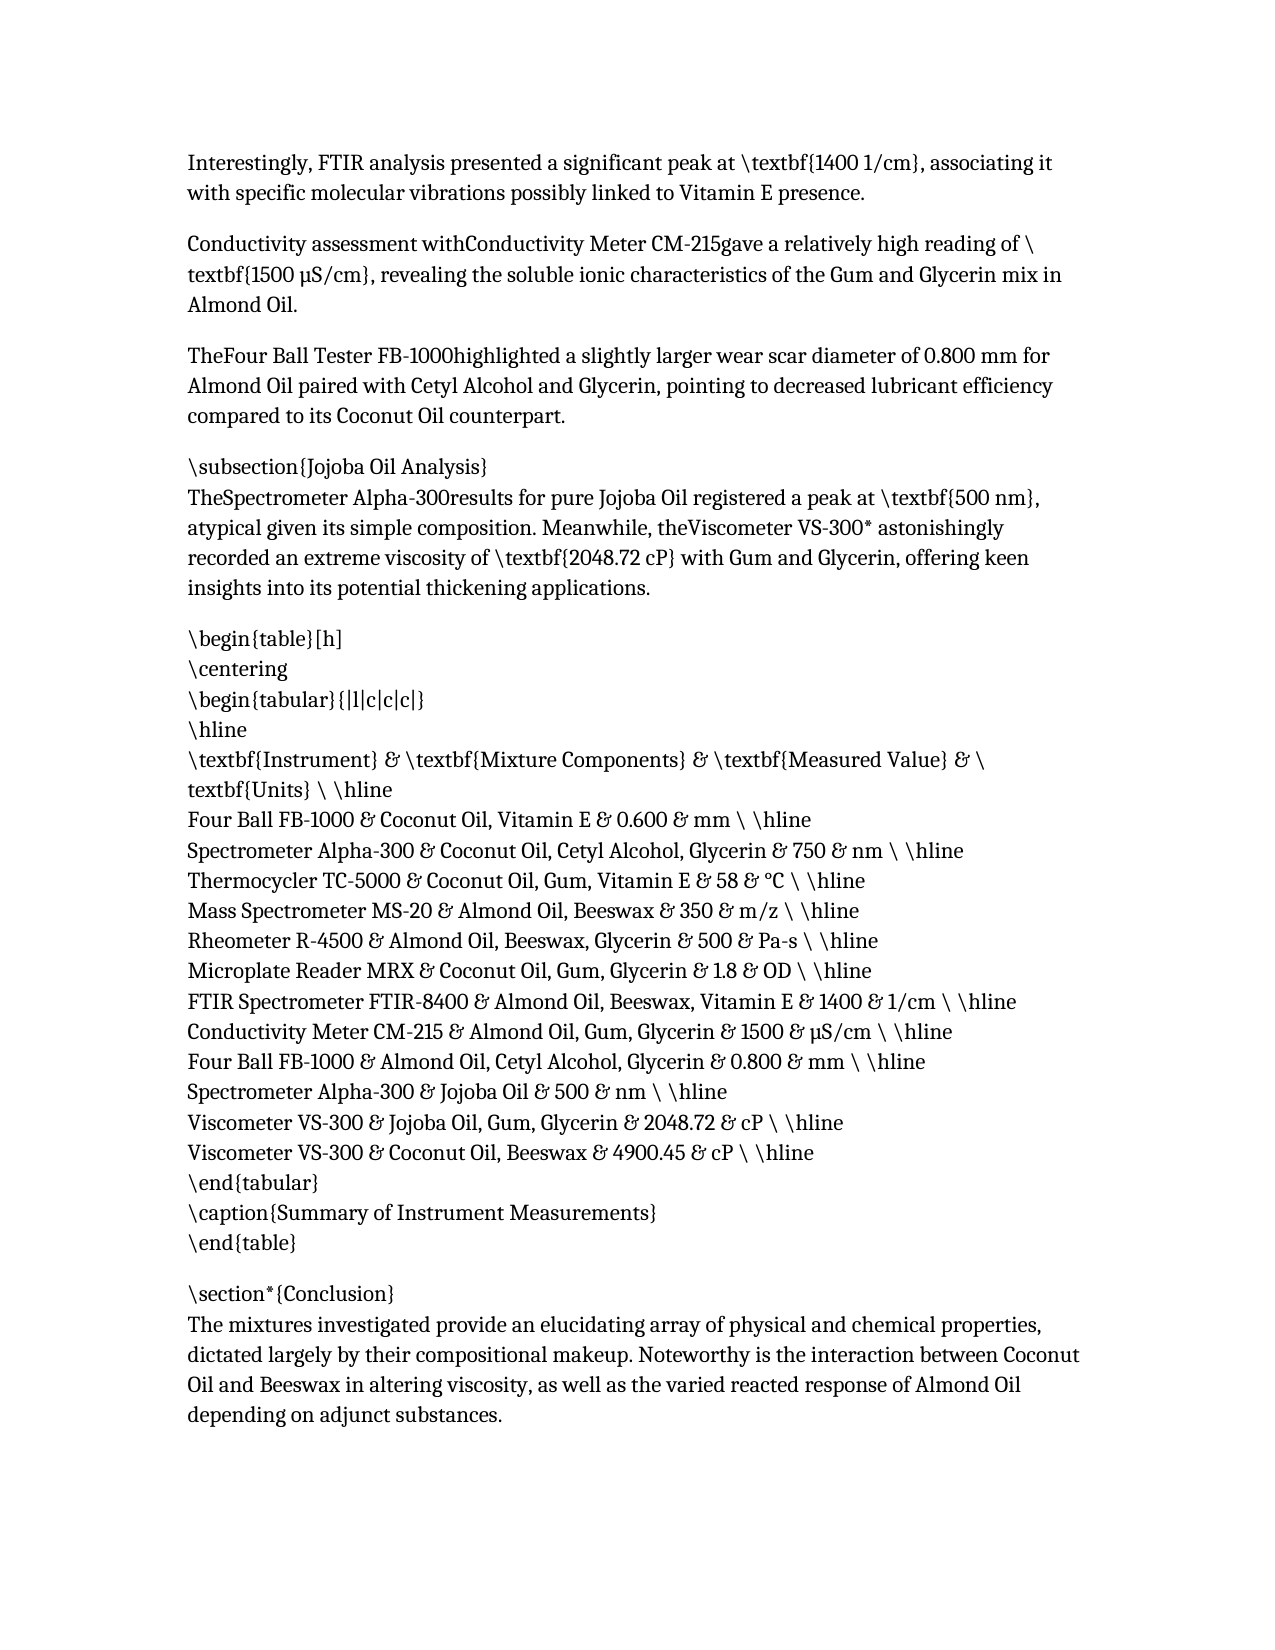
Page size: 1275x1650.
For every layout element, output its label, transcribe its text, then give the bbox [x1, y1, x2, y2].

text \section*{Conclusion} The mixtures investigated provide an elucidating array of physical and chemical properties, dictated largely by their compositional makeup. Noteworthy is the interaction between Coconut Oil and Beeswax in altering viscosity, as well as the varied reacted response of Almond Oil depending on adjunct substances. [187, 1281, 1087, 1428]
text Interestingly, FTIR analysis presented a significant peak at \textbf{1400 1/cm}, associating it with specific molecular vibrations possibly linked to Vitamin E presence. [187, 150, 1087, 207]
text \begin{table}[h] \centering \begin{tabular}{|l|c|c|c|} \hline \textbf{Instrument} & \textbf{Mixture Components} & \textbf{Measured Value} & \textbf{Units} \ \hline Four Ball FB-1000 & Coconut Oil, Vitamin E & 0.600 & mm \ \hline Spectrometer Alpha-300 & Coconut Oil, Cetyl Alcohol, Glycerin & 750 & nm \ \hline Thermocycler TC-5000 & Coconut Oil, Gum, Vitamin E & 58 & °C \ \hline Mass Spectrometer MS-20 & Almond Oil, Beeswax & 350 & m/z \ \hline Rheometer R-4500 & Almond Oil, Beeswax, Glycerin & 500 & Pa-s \ \hline Microplate Reader MRX & Coconut Oil, Gum, Glycerin & 1.8 & OD \ \hline FTIR Spectrometer FTIR-8400 & Almond Oil, Beeswax, Vitamin E & 1400 & 1/cm \ \hline Conductivity Meter CM-215 & Almond Oil, Gum, Glycerin & 1500 & µS/cm \ \hline Four Ball FB-1000 & Almond Oil, Cetyl Alcohol, Glycerin & 0.800 & mm \ \hline Spectrometer Alpha-300 & Jojoba Oil & 500 & nm \ \hline Viscometer VS-300 & Jojoba Oil, Gum, Glycerin & 2048.72 & cP \ \hline Viscometer VS-300 & Coconut Oil, Beeswax & 4900.45 & cP \ \hline \end{tabular} \caption{Summary of Instrument Measurements} \end{table} [187, 626, 1087, 1257]
text TheFour Ball Tester FB-1000highlighted a slightly larger wear scar diameter of 0.800 mm for Almond Oil paired with Cetyl Alcohol and Glycerin, pointing to decreased lubricant efficiency compared to its Coconut Oil counterpart. [187, 343, 1087, 429]
text Conductivity assessment withConductivity Meter CM-215gave a relatively high reading of \textbf{1500 µS/cm}, revealing the soluble ionic characteristics of the Gum and Glycerin mix in Almond Oil. [187, 231, 1087, 318]
text \subsection{Jojoba Oil Analysis} TheSpectrometer Alpha-300results for pure Jojoba Oil registered a peak at \textbf{500 nm}, atypical given its simple composition. Meanwhile, theViscometer VS-300* astonishingly recorded an extreme viscosity of \textbf{2048.72 cP} with Gum and Glycerin, offering keen insights into its potential thickening applications. [187, 454, 1087, 601]
